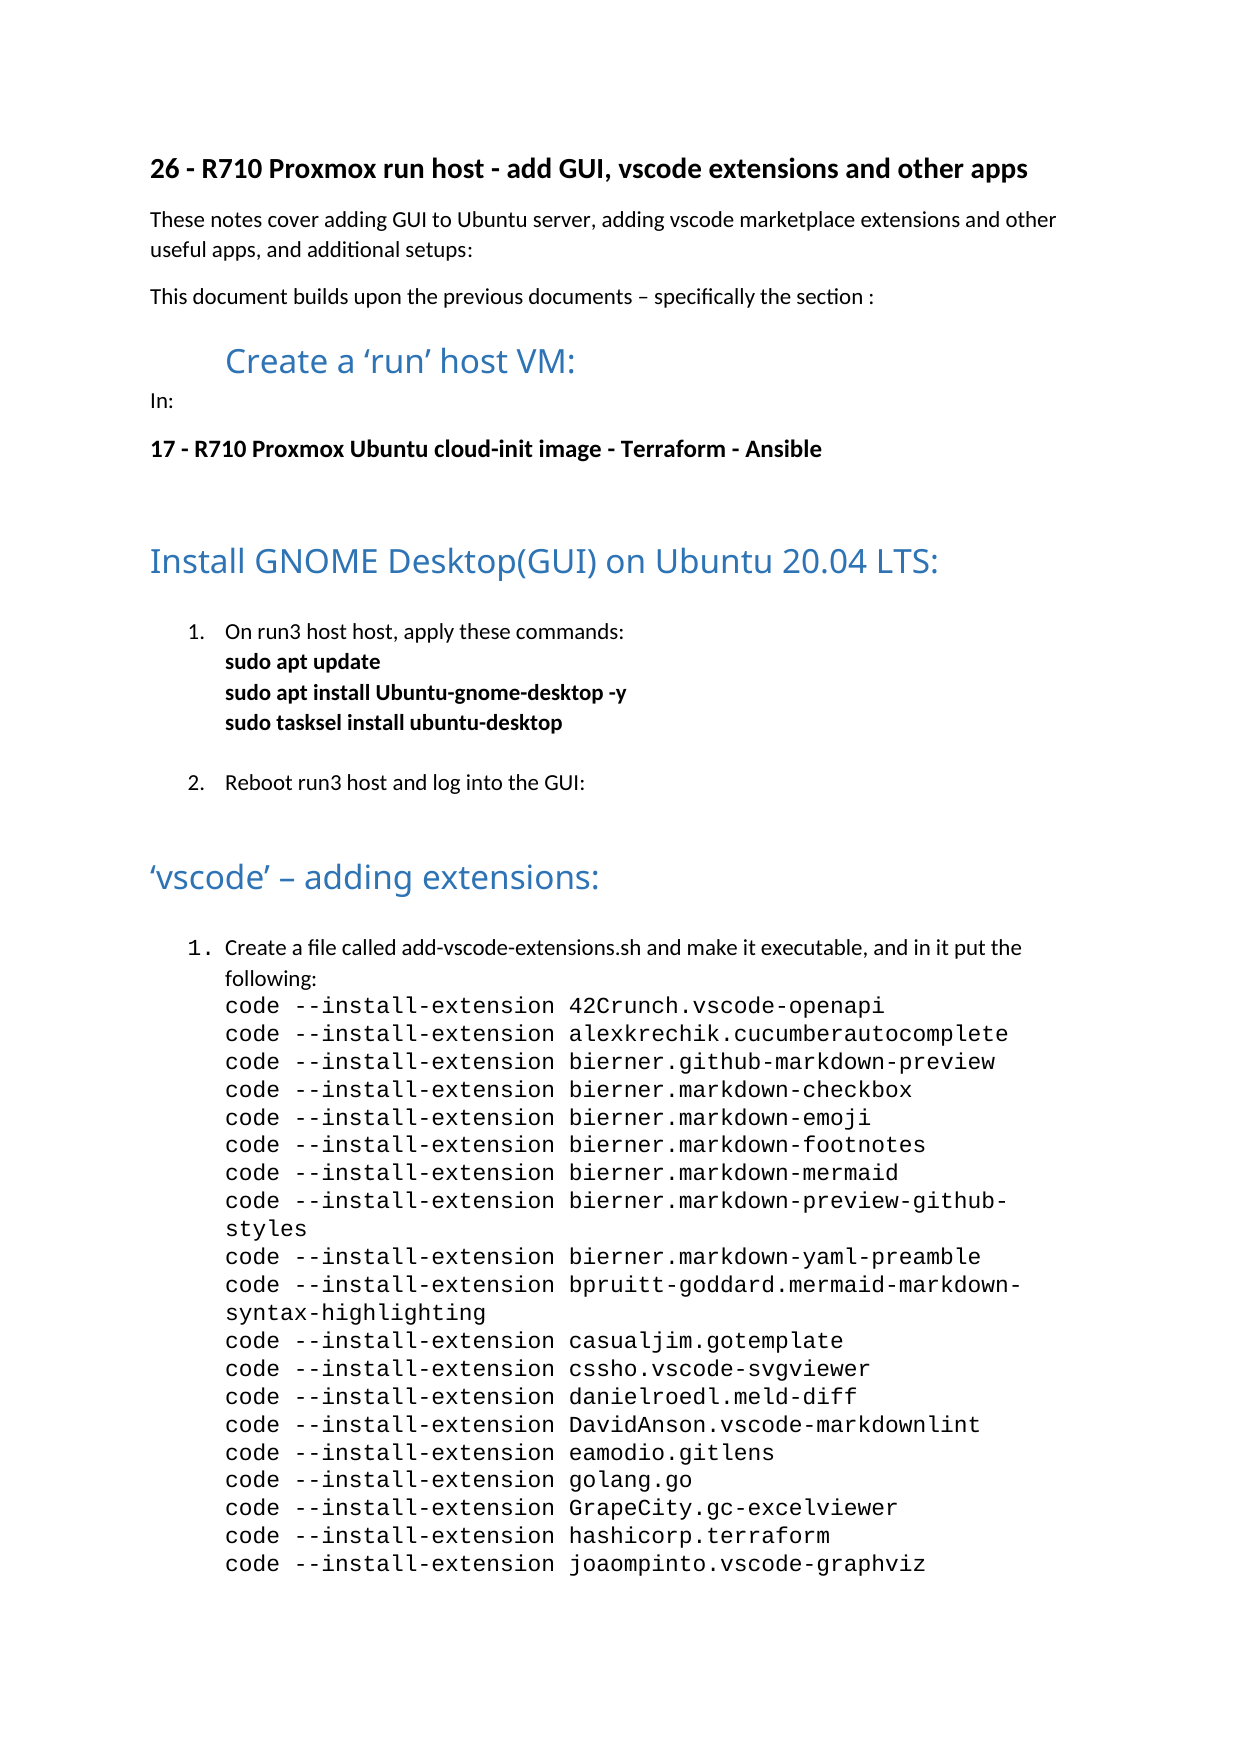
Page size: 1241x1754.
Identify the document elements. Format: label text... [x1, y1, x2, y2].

list sudo apt install Ubuntu-gnome-desktop -y [225, 678, 1090, 706]
list code --install-extension hashicorp.terraform [225, 1524, 1090, 1551]
list code --install-extension bierner.markdown-yaml-preamble [225, 1245, 1090, 1271]
list code --install-extension alexkrechik.cucumberautocomplete [225, 1022, 1090, 1048]
text 26 - R710 Proxmox run host - add GUI, vscode extensions and other apps [150, 150, 1090, 186]
list sudo tasksel install ubuntu-desktop [225, 708, 1090, 766]
list Reboot run3 host and log into the GUI: [187, 768, 1090, 826]
list code --install-extension cssho.vscode-svgviewer [225, 1357, 1090, 1383]
subtitle Create a ‘run’ host VM: [150, 337, 1090, 383]
list Create a file called add-vscode-extensions.sh and make it executable, and in it put the following: code --install-extension 42Crunch.vscode-openapi [187, 933, 1090, 1020]
list code --install-extension danielroedl.meld-diff [225, 1385, 1090, 1411]
list code --install-extension eamodio.gitlens [225, 1441, 1090, 1467]
subtitle Install GNOME Desktop(GUI) on Ubuntu 20.04 LTS: [150, 538, 1090, 583]
list code --install-extension bierner.markdown-mermaid [225, 1162, 1090, 1188]
list code --install-extension DavidAnson.vscode-markdownlint [225, 1413, 1090, 1439]
text 17 - R710 Proxmox Ubuntu cloud-init image - Terraform - Ansible [150, 433, 1090, 464]
list code --install-extension bpruitt-goddard.mermaid-markdown-syntax-highlighting [225, 1273, 1090, 1327]
list code --install-extension joaompinto.vscode-graphviz [225, 1552, 1090, 1578]
list code --install-extension golang.go [225, 1469, 1090, 1495]
list code --install-extension bierner.markdown-preview-github-styles [225, 1189, 1090, 1243]
list code --install-extension bierner.markdown-footnotes [225, 1134, 1090, 1160]
list On run3 host host, apply these commands: sudo apt update [187, 617, 1090, 675]
list code --install-extension casualjim.gotemplate [225, 1329, 1090, 1355]
text These notes cover adding GUI to Ubuntu server, adding vscode marketplace extensions and other useful apps, and additional setups: [150, 205, 1090, 263]
text In: [150, 386, 1090, 414]
list code --install-extension bierner.markdown-checkbox [225, 1078, 1090, 1104]
subtitle ‘vscode’ – adding extensions: [150, 854, 1090, 899]
list code --install-extension GrapeCity.gc-excelviewer [225, 1497, 1090, 1523]
list code --install-extension bierner.github-markdown-preview [225, 1050, 1090, 1076]
list code --install-extension bierner.markdown-emoji [225, 1106, 1090, 1132]
text This document builds upon the previous documents – specifically the section : [150, 282, 1090, 310]
